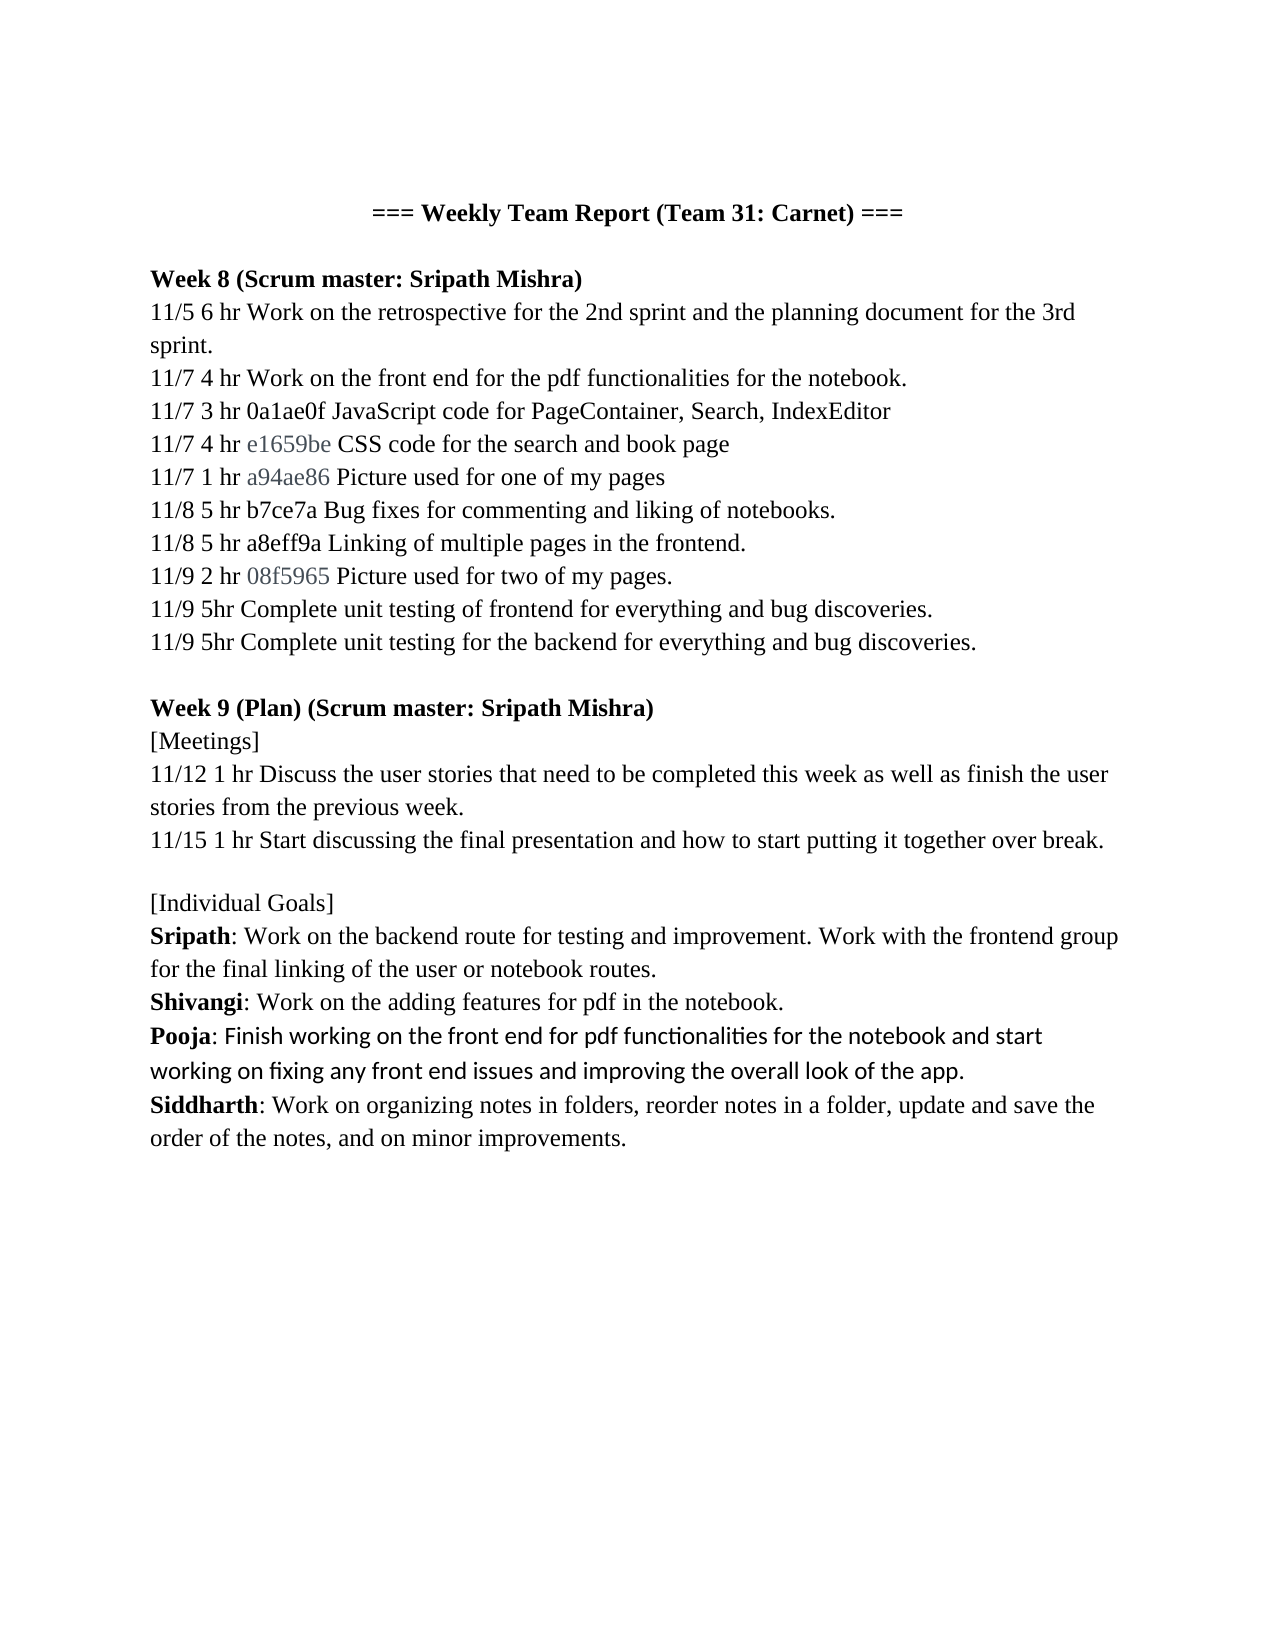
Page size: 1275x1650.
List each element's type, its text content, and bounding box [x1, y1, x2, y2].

text 11/7 4 hr e1659be CSS code for the search and book page [150, 429, 1125, 458]
text === Weekly Team Report (Team 31: Carnet) === [150, 198, 1125, 226]
text Week 8 (Scrum master: Sripath Mishra) [150, 231, 1125, 292]
text 11/7 1 hr a94ae86 Picture used for one of my pages [150, 462, 1125, 491]
text Week 9 (Plan) (Scrum master: Sripath Mishra) [Meetings] 11/12 1 hr Discuss the user stories that need to be completed this week as well as finish the user stories from the previous week. 11/15 1 hr Start discussing the final presentation and how to start putting it together over break. [150, 693, 1125, 884]
text 11/7 3 hr 0a1ae0f JavaScript code for PageContainer, Search, IndexEditor [150, 396, 1125, 424]
text Siddharth: Work on organizing notes in folders, reorder notes in a folder, update and save the order of the notes, and on minor improvements. [150, 1090, 1125, 1152]
text 11/9 2 hr 08f5965 Picture used for two of my pages. [150, 561, 1125, 590]
text 11/8 5 hr a8eff9a Linking of multiple pages in the frontend. [150, 528, 1125, 557]
text [Individual Goals] Sripath: Work on the backend route for testing and improvement. Work with the frontend group for the final linking of the user or notebook routes. Shivangi: Work on the adding features for pdf in the notebook. Pooja: Finish working on the front end for pdf functionalities for the notebook and start working on fixing any front end issues and improving the overall look of the app. [150, 888, 1125, 1086]
text 11/5 6 hr Work on the retrospective for the 2nd sprint and the planning document for the 3rd sprint. [150, 297, 1125, 358]
text 11/8 5 hr b7ce7a Bug fixes for commenting and liking of notebooks. [150, 495, 1125, 524]
text 11/9 5hr Complete unit testing of frontend for everything and bug discoveries. 11/9 5hr Complete unit testing for the backend for everything and bug discoveries. [150, 594, 1125, 656]
text 11/7 4 hr Work on the front end for the pdf functionalities for the notebook. [150, 363, 1125, 392]
